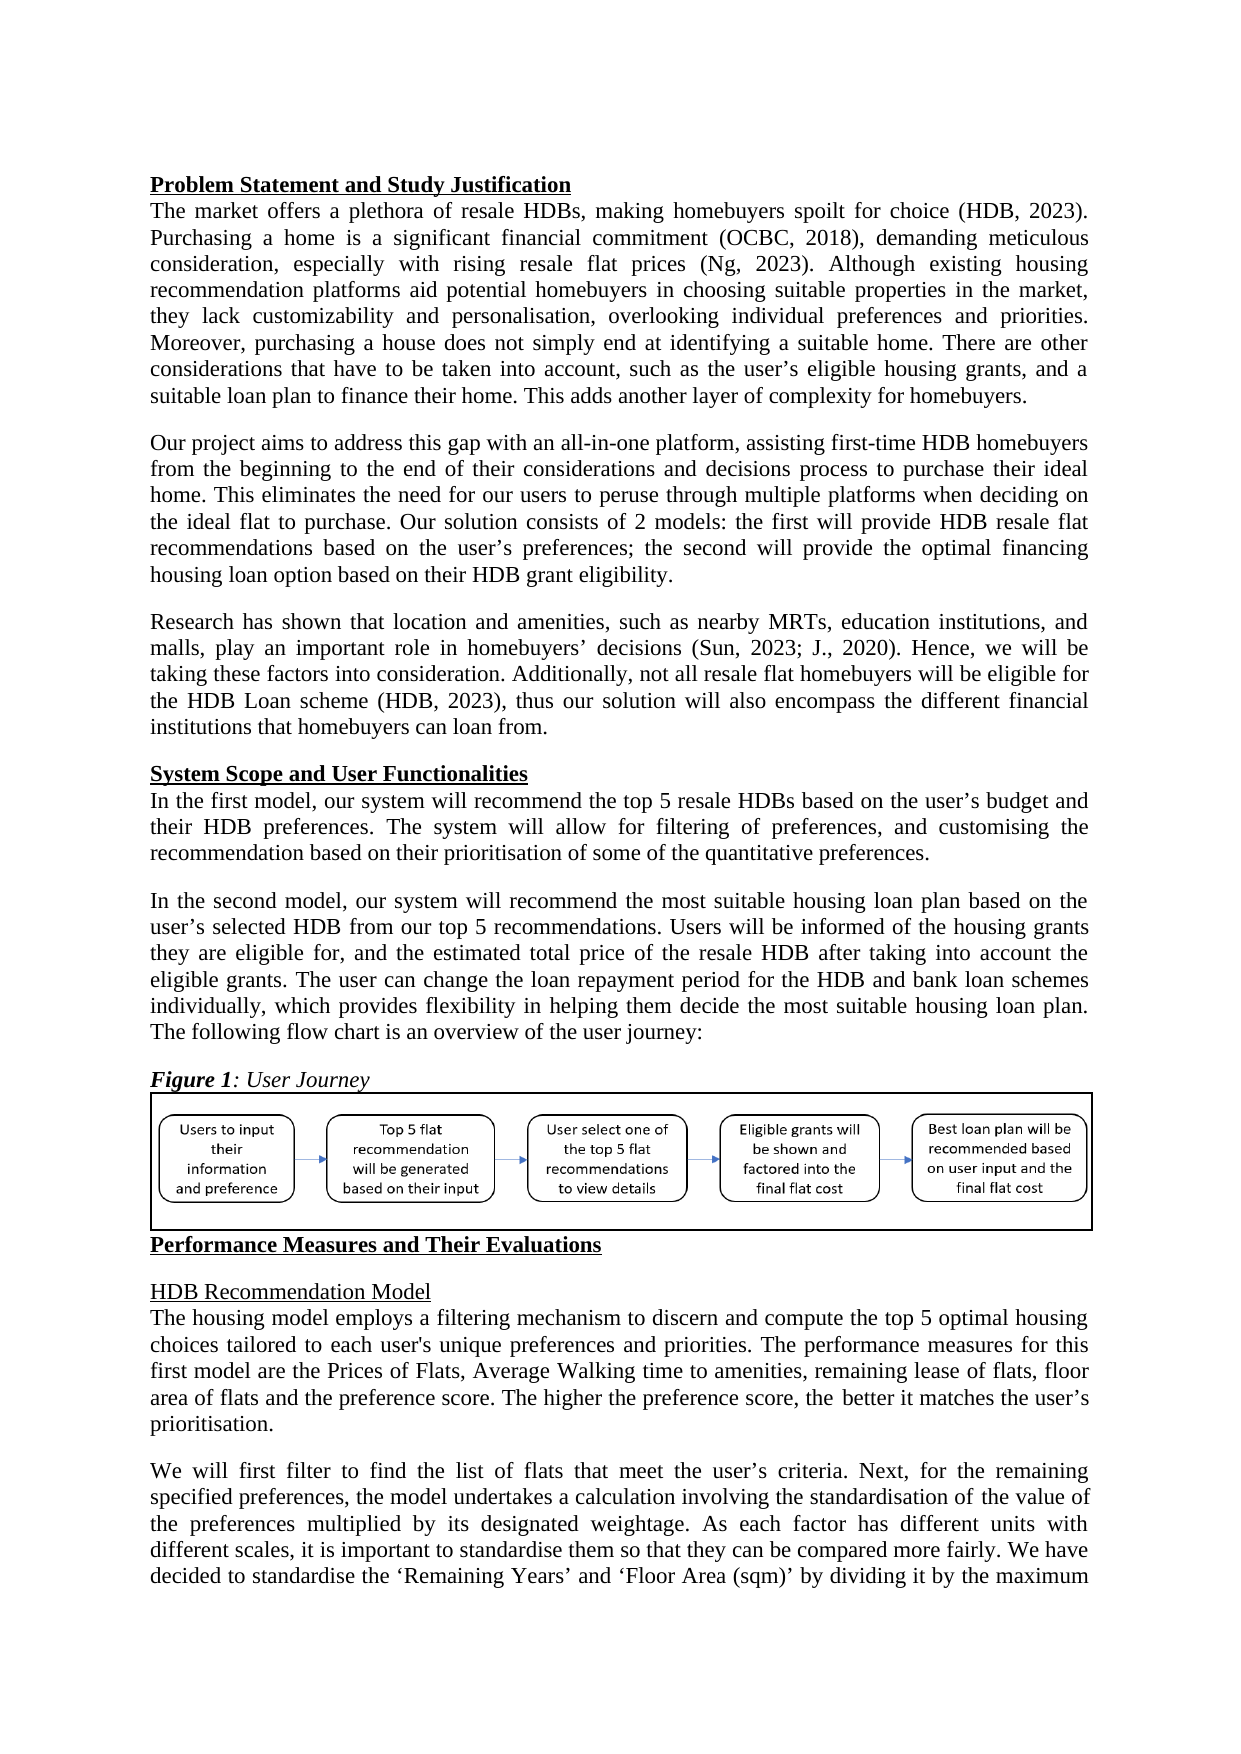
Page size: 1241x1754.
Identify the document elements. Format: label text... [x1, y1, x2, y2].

text The housing model employs a filtering mechanism to discern and compute the top 5 optimal housing choices tailored to each user's unique preferences and priorities. The performance measures for this first model are the Prices of Flats, Average Walking time to amenities, remaining lease of flats, floor area of flats and the preference score. The higher the preference score, the better it matches the user’s prioritisation. [150, 1304, 1090, 1436]
picture [152, 1094, 1091, 1229]
text In the first model, our system will recommend the top 5 resale HDBs based on the user’s budget and their HDB preferences. The system will allow for filtering of preferences, and customising the recommendation based on their prioritisation of some of the quantitative preferences. [150, 787, 1090, 866]
subtitle System Scope and User Functionalities [150, 760, 1090, 787]
text Our project aims to address this gap with an all-in-one platform, assisting first-time HDB homebuyers from the beginning to the end of their considerations and decisions process to purchase their ideal home. This eliminates the need for our users to peruse through multiple platforms when deciding on the ideal flat to purchase. Our solution consists of 2 models: the first will provide HDB resale flat recommendations based on the user’s preferences; the second will provide the optimal financing housing loan option based on their HDB grant eligibility. [150, 429, 1090, 587]
subtitle HDB Recommendation Model [150, 1278, 1090, 1304]
subtitle Performance Measures and Their Evaluations [150, 1231, 1090, 1257]
text Figure 1: User Journey [150, 1066, 1090, 1092]
text The market offers a plethora of resale HDBs, making homebuyers spoilt for choice (HDB, 2023). Purchasing a home is a significant financial commitment (OCBC, 2018), demanding meticulous consideration, especially with rising resale flat prices (Ng, 2023). Although existing housing recommendation platforms aid potential homebuyers in choosing suitable properties in the market, they lack customizability and personalisation, overlooking individual preferences and priorities. Moreover, purchasing a house does not simply end at identifying a suitable home. There are other considerations that have to be taken into account, such as the user’s eligible housing grants, and a suitable loan plan to finance their home. This adds another layer of complexity for homebuyers. [150, 197, 1090, 408]
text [150, 1457, 1090, 1589]
text Research has shown that location and amenities, such as nearby MRTs, education institutions, and malls, play an important role in homebuyers’ decisions (Sun, 2023; J., 2020). Hence, we will be taking these factors into consideration. Additionally, not all resale flat homebuyers will be eligible for the HDB Loan scheme (HDB, 2023), thus our solution will also encompass the different financial institutions that homebuyers can loan from. [150, 608, 1090, 739]
text In the second model, our system will recommend the most suitable housing loan plan based on the user’s selected HDB from our top 5 recommendations. Users will be informed of the housing grants they are eligible for, and the estimated total price of the resale HDB after taking into account the eligible grants. The user can change the loan repayment period for the HDB and bank loan schemes individually, which provides flexibility in helping them decide the most suitable housing loan plan. The following flow chart is an overview of the user journey: [150, 887, 1090, 1045]
subtitle Problem Statement and Study Justification [150, 171, 1090, 197]
